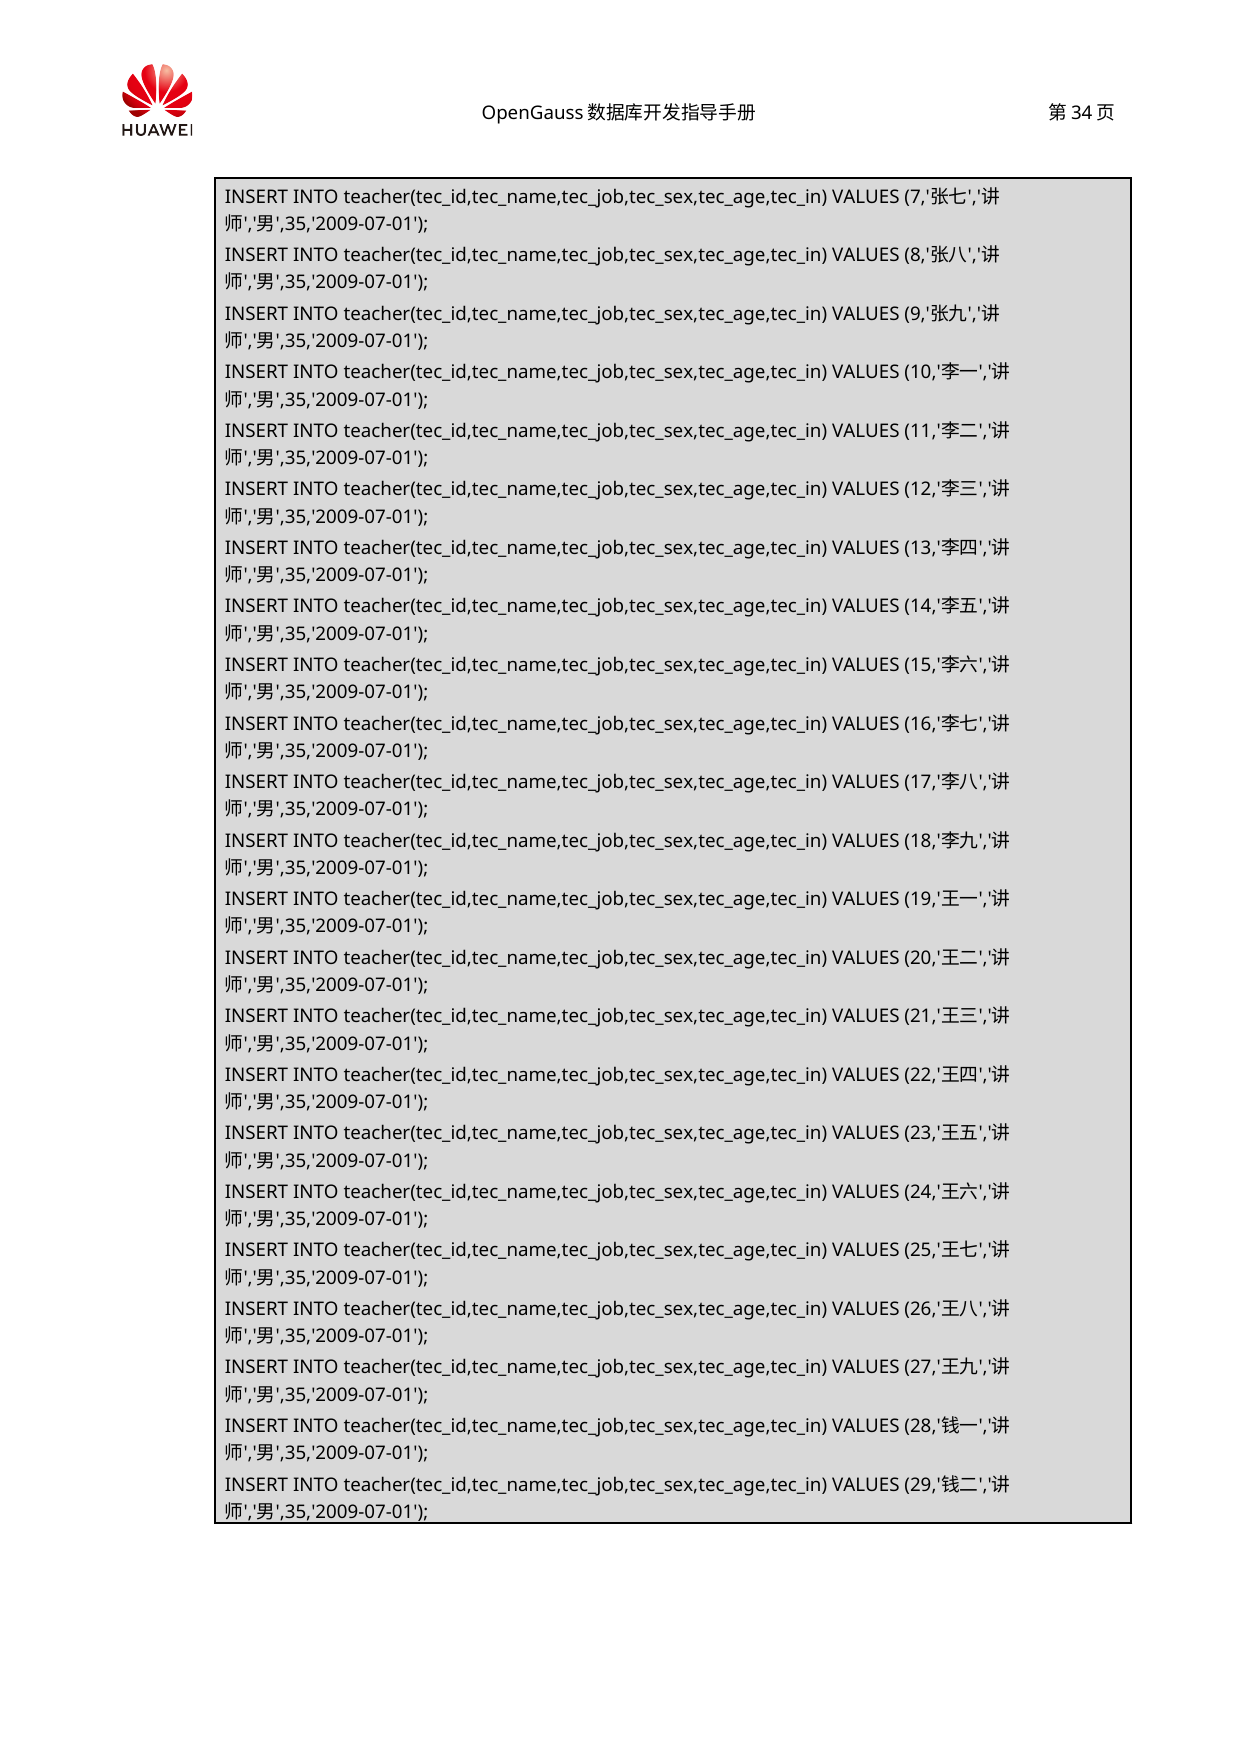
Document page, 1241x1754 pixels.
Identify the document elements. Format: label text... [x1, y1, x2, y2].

text INSERT INTO teacher(tec_id,tec_name,tec_job,tec_sex,tec_age,tec_in) VALUES (9,'张九','讲师','男',35,'2009-07-01'); [216, 294, 1130, 353]
text INSERT INTO teacher(tec_id,tec_name,tec_job,tec_sex,tec_age,tec_in) VALUES (7,'张七','讲师','男',35,'2009-07-01'); [216, 179, 1130, 236]
text INSERT INTO teacher(tec_id,tec_name,tec_job,tec_sex,tec_age,tec_in) VALUES (28,'钱一','讲师','男',35,'2009-07-01'); [216, 1407, 1130, 1465]
text INSERT INTO teacher(tec_id,tec_name,tec_job,tec_sex,tec_age,tec_in) VALUES (24,'王六','讲师','男',35,'2009-07-01'); [216, 1172, 1130, 1231]
text INSERT INTO teacher(tec_id,tec_name,tec_job,tec_sex,tec_age,tec_in) VALUES (17,'李八','讲师','男',35,'2009-07-01'); [216, 763, 1130, 821]
text INSERT INTO teacher(tec_id,tec_name,tec_job,tec_sex,tec_age,tec_in) VALUES (18,'李九','讲师','男',35,'2009-07-01'); [216, 821, 1130, 880]
text INSERT INTO teacher(tec_id,tec_name,tec_job,tec_sex,tec_age,tec_in) VALUES (8,'张八','讲师','男',35,'2009-07-01'); [216, 236, 1130, 294]
text INSERT INTO teacher(tec_id,tec_name,tec_job,tec_sex,tec_age,tec_in) VALUES (14,'李五','讲师','男',35,'2009-07-01'); [216, 587, 1130, 646]
text INSERT INTO teacher(tec_id,tec_name,tec_job,tec_sex,tec_age,tec_in) VALUES (19,'王一','讲师','男',35,'2009-07-01'); [216, 880, 1130, 938]
text INSERT INTO teacher(tec_id,tec_name,tec_job,tec_sex,tec_age,tec_in) VALUES (10,'李一','讲师','男',35,'2009-07-01'); [216, 353, 1130, 411]
text INSERT INTO teacher(tec_id,tec_name,tec_job,tec_sex,tec_age,tec_in) VALUES (23,'王五','讲师','男',35,'2009-07-01'); [216, 1114, 1130, 1172]
text INSERT INTO teacher(tec_id,tec_name,tec_job,tec_sex,tec_age,tec_in) VALUES (21,'王三','讲师','男',35,'2009-07-01'); [216, 997, 1130, 1055]
text INSERT INTO teacher(tec_id,tec_name,tec_job,tec_sex,tec_age,tec_in) VALUES (26,'王八','讲师','男',35,'2009-07-01'); [216, 1289, 1130, 1348]
picture [122, 64, 193, 136]
text INSERT INTO teacher(tec_id,tec_name,tec_job,tec_sex,tec_age,tec_in) VALUES (20,'王二','讲师','男',35,'2009-07-01'); [216, 938, 1130, 997]
text INSERT INTO teacher(tec_id,tec_name,tec_job,tec_sex,tec_age,tec_in) VALUES (16,'李七','讲师','男',35,'2009-07-01'); [216, 704, 1130, 763]
text INSERT INTO teacher(tec_id,tec_name,tec_job,tec_sex,tec_age,tec_in) VALUES (12,'李三','讲师','男',35,'2009-07-01'); [216, 470, 1130, 528]
text INSERT INTO teacher(tec_id,tec_name,tec_job,tec_sex,tec_age,tec_in) VALUES (25,'王七','讲师','男',35,'2009-07-01'); [216, 1231, 1130, 1289]
text INSERT INTO teacher(tec_id,tec_name,tec_job,tec_sex,tec_age,tec_in) VALUES (29,'钱二','讲师','男',35,'2009-07-01'); [216, 1465, 1130, 1522]
text INSERT INTO teacher(tec_id,tec_name,tec_job,tec_sex,tec_age,tec_in) VALUES (15,'李六','讲师','男',35,'2009-07-01'); [216, 646, 1130, 704]
text INSERT INTO teacher(tec_id,tec_name,tec_job,tec_sex,tec_age,tec_in) VALUES (22,'王四','讲师','男',35,'2009-07-01'); [216, 1055, 1130, 1114]
text INSERT INTO teacher(tec_id,tec_name,tec_job,tec_sex,tec_age,tec_in) VALUES (27,'王九','讲师','男',35,'2009-07-01'); [216, 1348, 1130, 1407]
text INSERT INTO teacher(tec_id,tec_name,tec_job,tec_sex,tec_age,tec_in) VALUES (13,'李四','讲师','男',35,'2009-07-01'); [216, 528, 1130, 587]
text INSERT INTO teacher(tec_id,tec_name,tec_job,tec_sex,tec_age,tec_in) VALUES (11,'李二','讲师','男',35,'2009-07-01'); [216, 411, 1130, 470]
